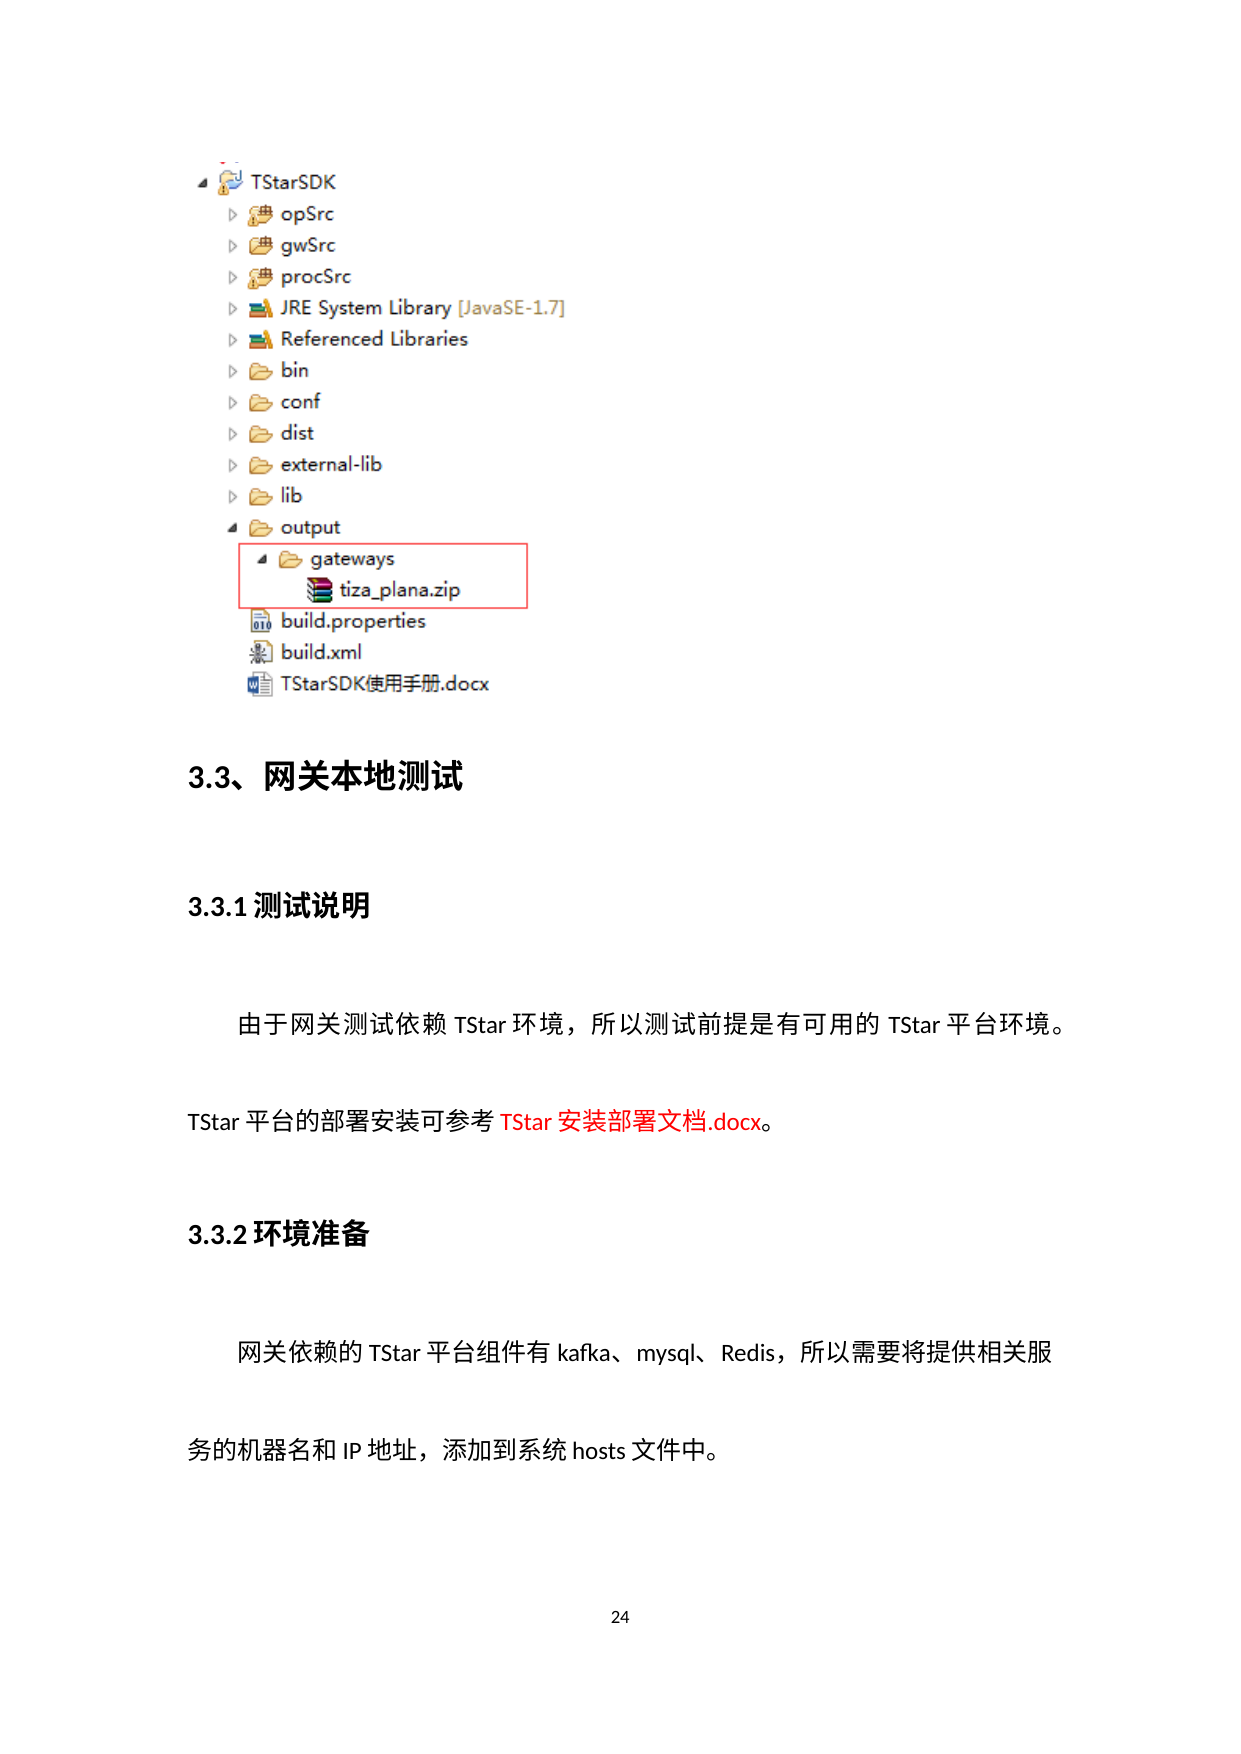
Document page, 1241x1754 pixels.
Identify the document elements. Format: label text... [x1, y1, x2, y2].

text 由于网关测试依赖TStar环境，所以测试前提是有可用的TStar平台环境。TStar平台的部署安装可参考TStar安装部署文档.docx。 [187, 990, 1053, 1152]
text 网关依赖的TStar平台组件有kafka、mysql、Redis，所以需要将提供相关服务的机器名和IP地址，添加到系统hosts文件中。 [187, 1318, 1053, 1481]
subtitle 3.3、网关本地测试 [187, 742, 1053, 807]
subtitle 3.3.2环境准备 [187, 1199, 1053, 1264]
subtitle 3.3.1测试说明 [187, 871, 1053, 936]
picture [187, 162, 766, 700]
